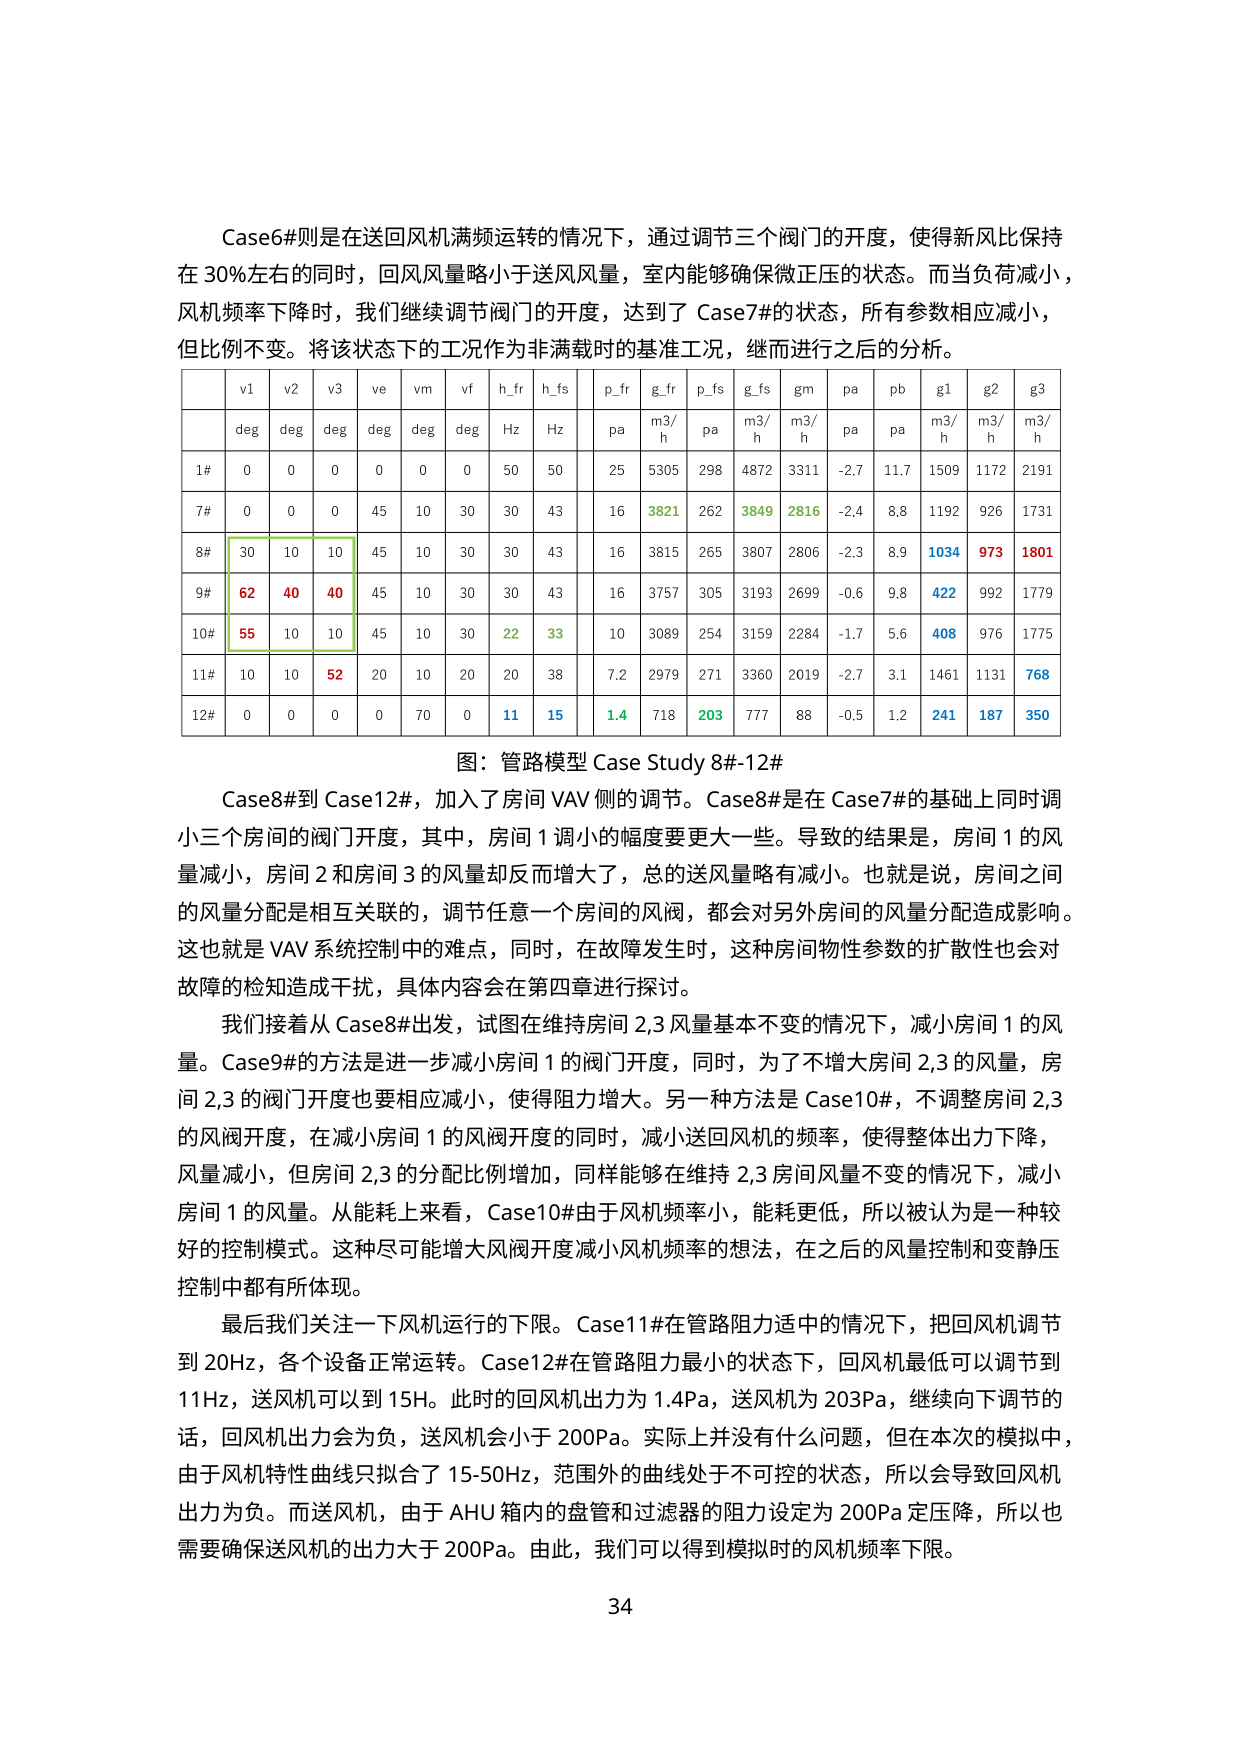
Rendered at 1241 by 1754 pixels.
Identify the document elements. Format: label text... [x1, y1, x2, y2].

text Case8#到Case12#，加入了房间VAV侧的调节。Case8#是在Case7#的基础上同时调小三个房间的阀门开度，其中，房间1调小的幅度要更大一些。导致的结果是，房间1的风量减小，房间2和房间3的风量却反而增大了，总的送风量略有减小。也就是说，房间之间的风量分配是相互关联的，调节任意一个房间的风阀，都会对另外房间的风量分配造成影响。这也就是VAV系统控制中的难点，同时，在故障发生时，这种房间物性参数的扩散性也会对故障的检知造成干扰，具体内容会在第四章进行探讨。 [177, 779, 1063, 1004]
text 最后我们关注一下风机运行的下限。Case11#在管路阻力适中的情况下，把回风机调节到20Hz，各个设备正常运转。Case12#在管路阻力最小的状态下，回风机最低可以调节到11Hz，送风机可以到15H。此时的回风机出力为1.4Pa，送风机为203Pa，继续向下调节的话，回风机出力会为负，送风机会小于200Pa。实际上并没有什么问题，但在本次的模拟中，由于风机特性曲线只拟合了15-50Hz，范围外的曲线处于不可控的状态，所以会导致回风机出力为负。而送风机，由于AHU箱内的盘管和过滤器的阻力设定为200Pa定压降，所以也需要确保送风机的出力大于200Pa。由此，我们可以得到模拟时的风机频率下限。 [177, 1304, 1063, 1567]
text Case6#则是在送回风机满频运转的情况下，通过调节三个阀门的开度，使得新风比保持在30%左右的同时，回风风量略小于送风风量，室内能够确保微正压的状态。而当负荷减小，风机频率下降时，我们继续调节阀门的开度，达到了Case7#的状态，所有参数相应减小，但比例不变。将该状态下的工况作为非满载时的基准工况，继而进行之后的分析。 [177, 217, 1063, 366]
text 我们接着从Case8#出发，试图在维持房间2,3风量基本不变的情况下，减小房间1的风量。Case9#的方法是进一步减小房间1的阀门开度，同时，为了不增大房间2,3的风量，房间2,3的阀门开度也要相应减小，使得阻力增大。另一种方法是Case10#，不调整房间2,3的风阀开度，在减小房间1的风阀开度的同时，减小送回风机的频率，使得整体出力下降，风量减小，但房间2,3的分配比例增加，同样能够在维持2,3房间风量不变的情况下，减小房间1的风量。从能耗上来看，Case10#由于风机频率小，能耗更低，所以被认为是一种较好的控制模式。这种尽可能增大风阀开度减小风机频率的想法，在之后的风量控制和变静压控制中都有所体现。 [177, 1004, 1063, 1304]
text 图：管路模型Case Study 8#-12# [177, 742, 1063, 779]
picture [177, 366, 1063, 741]
